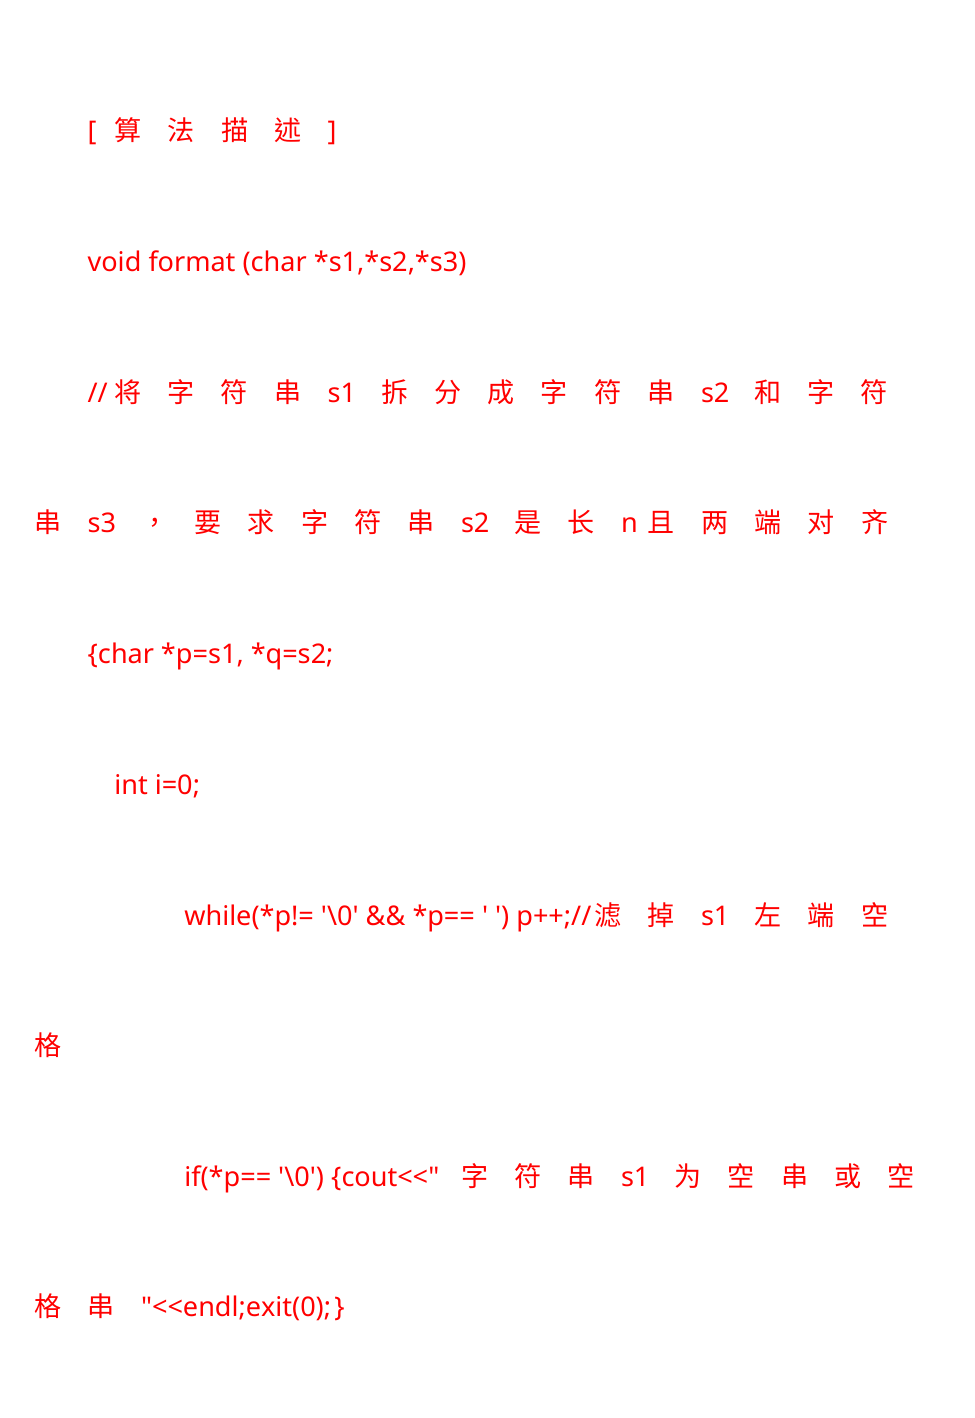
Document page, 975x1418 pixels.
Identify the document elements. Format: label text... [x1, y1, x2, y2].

text void format (char *s1,*s2,*s3) [34, 228, 941, 293]
text {char *p=s1, *q=s2; [34, 620, 941, 685]
text int i=0; [34, 751, 941, 816]
text [算法描述] [34, 97, 941, 162]
text //将字符串s1拆分成字符串s2和字符串s3，要求字符串s2是长n且两端对齐 [34, 359, 941, 554]
text if(*p== '\0') {cout<<"字符串s1为空串或空格串"<<endl;exit(0); } [34, 1143, 941, 1338]
text while(*p!= '\0' && *p== ' ') p++;//滤掉s1左端空格 [34, 882, 941, 1077]
